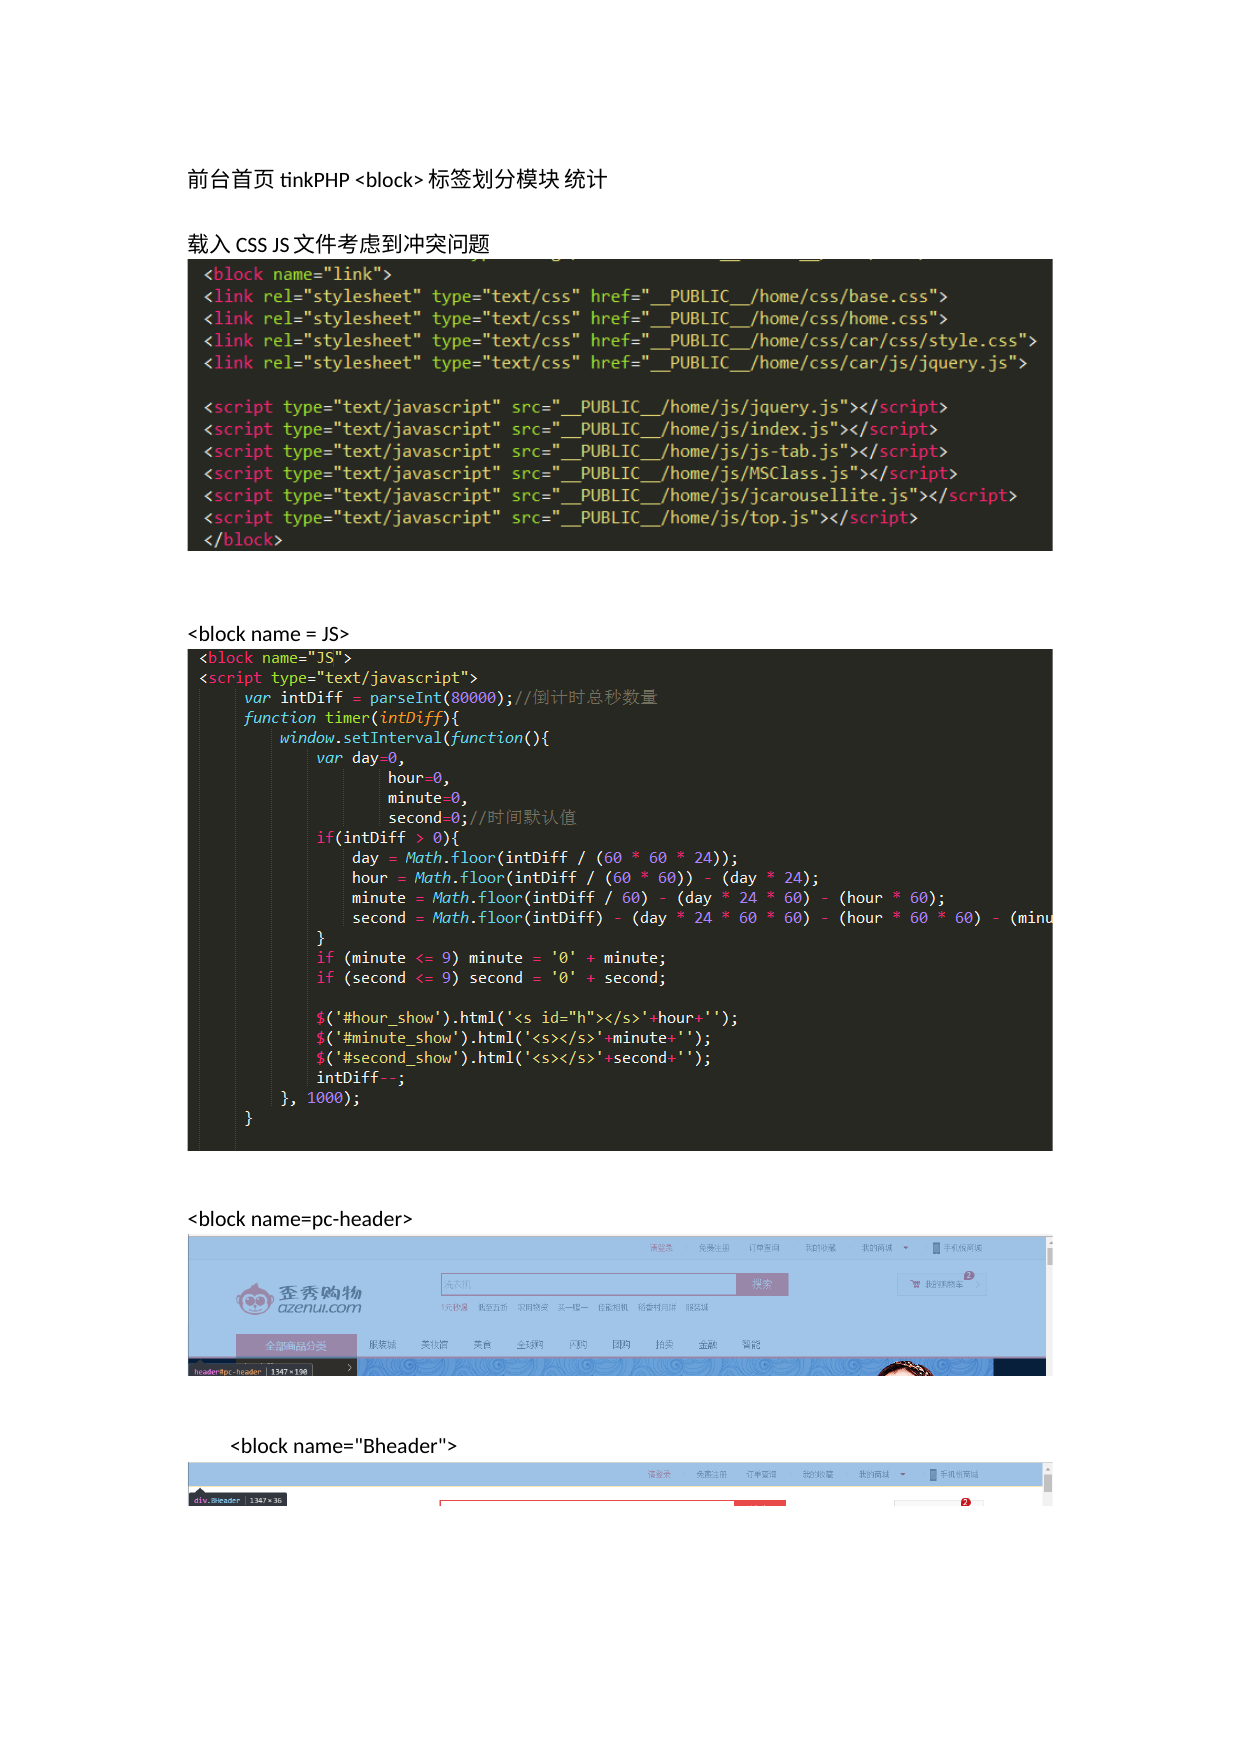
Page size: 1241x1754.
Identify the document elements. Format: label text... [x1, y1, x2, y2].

picture [187, 649, 1053, 1151]
picture [187, 1462, 1053, 1506]
text <block name="Bheader"> [187, 1429, 1053, 1462]
text 前台首页 tinkPHP <block> 标签划分模块 统计 [187, 162, 1053, 194]
text 载入CSS JS文件考虑到冲突问题 [187, 227, 1053, 259]
text <block name=pc-header> [187, 1202, 1053, 1234]
text <block name = JS> [187, 617, 1053, 649]
picture [187, 259, 1053, 551]
picture [187, 1234, 1053, 1376]
